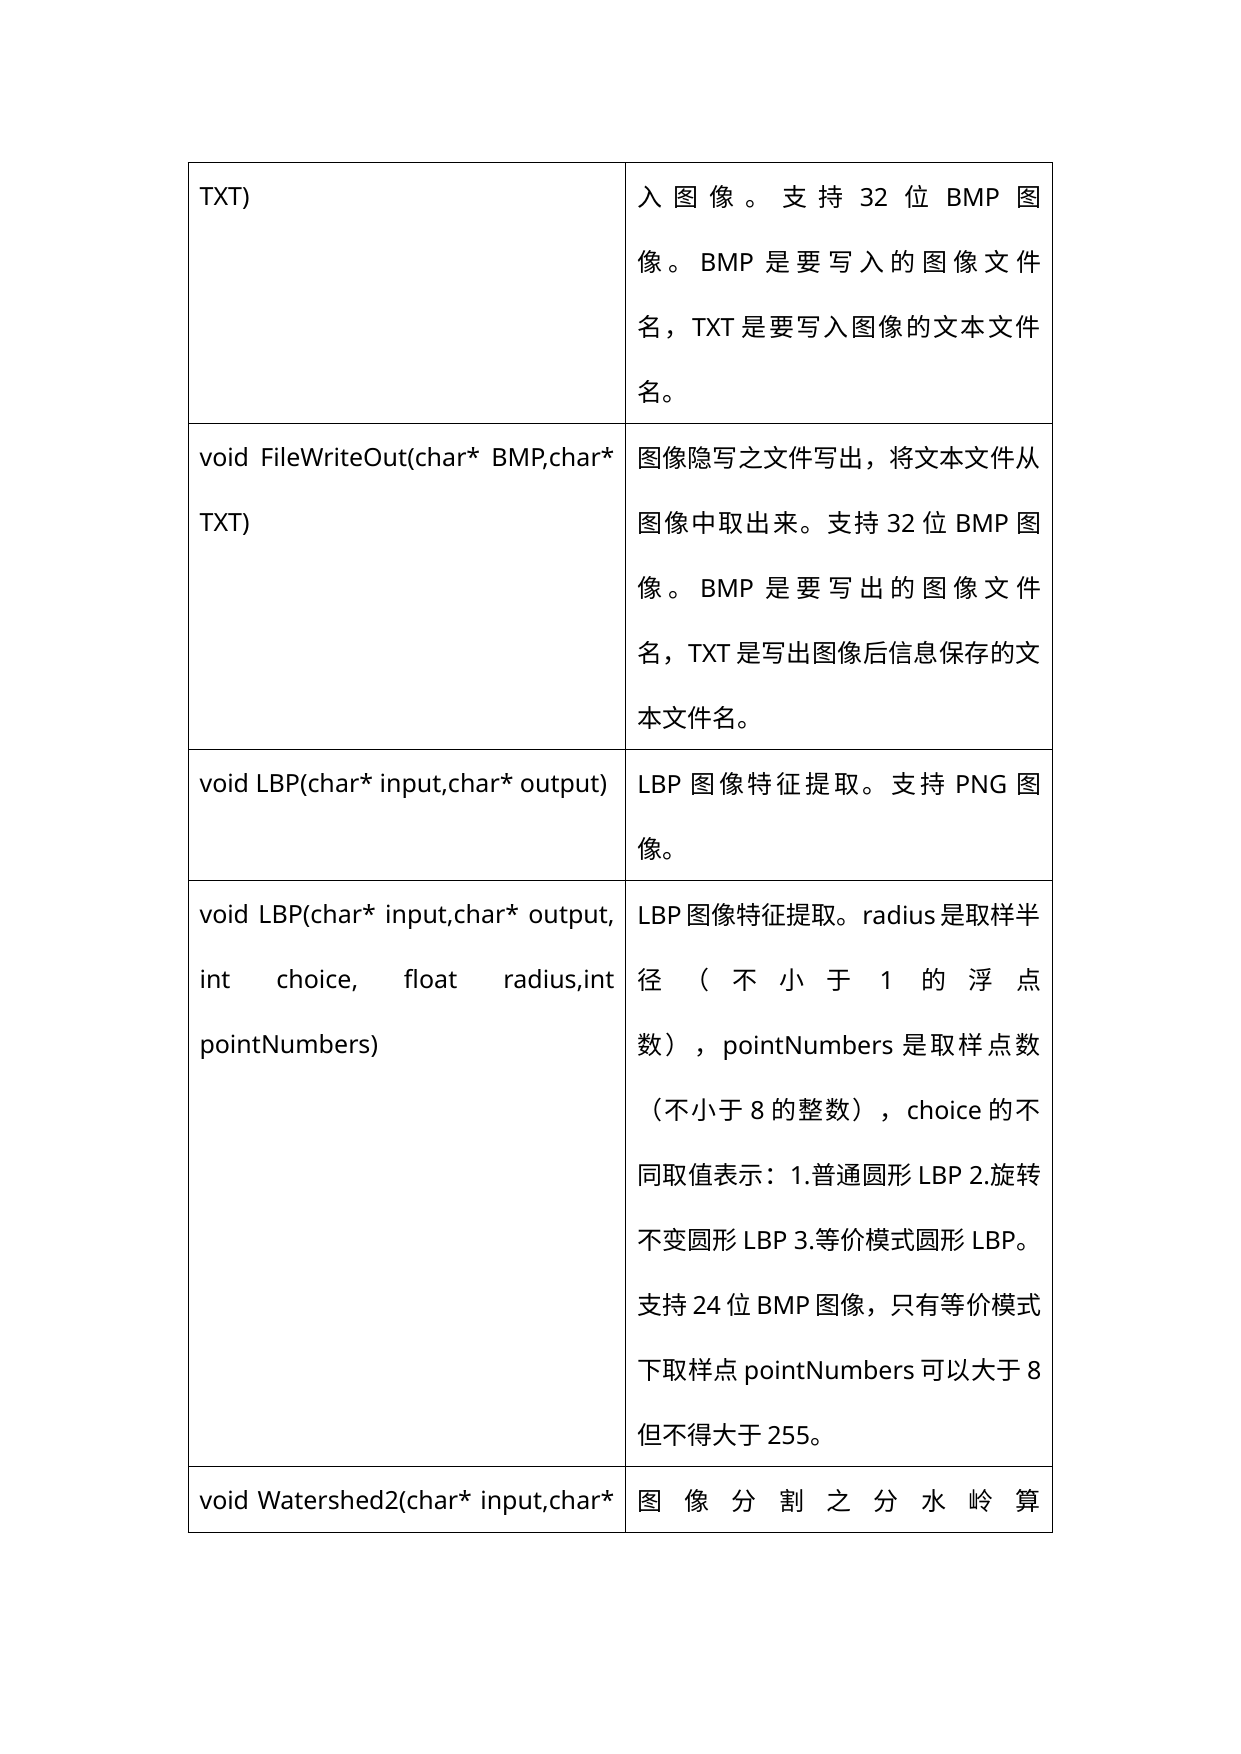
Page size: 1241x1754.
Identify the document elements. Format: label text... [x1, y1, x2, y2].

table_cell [626, 1467, 1052, 1532]
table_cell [189, 1467, 625, 1532]
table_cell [189, 163, 625, 423]
table_cell LBP图像特征提取。支持PNG图像。 [626, 750, 1052, 880]
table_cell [626, 163, 1052, 423]
table_cell void LBP(char* input,char* output) [189, 750, 625, 880]
table_cell void LBP(char* input,char* output, int choice, float radius,int pointNumbers) [189, 881, 625, 1466]
table_cell 图像隐写之文件写出，将文本文件从图像中取出来。支持32位BMP图像。BMP是要写出的图像文件名，TXT是写出图像后信息保存的文本文件名。 [626, 424, 1052, 749]
table_cell void FileWriteOut(char* BMP,char* TXT) [189, 424, 625, 749]
table_cell LBP图像特征提取。radius是取样半径（不小于1的浮点数），pointNumbers是取样点数（不小于8的整数），choice的不同取值表示：1.普通圆形LBP 2.旋转不变圆形LBP 3.等价模式圆形LBP。支持24位BMP图像，只有等价模式下取样点pointNumbers可以大于8但不得大于255。 [626, 881, 1052, 1466]
